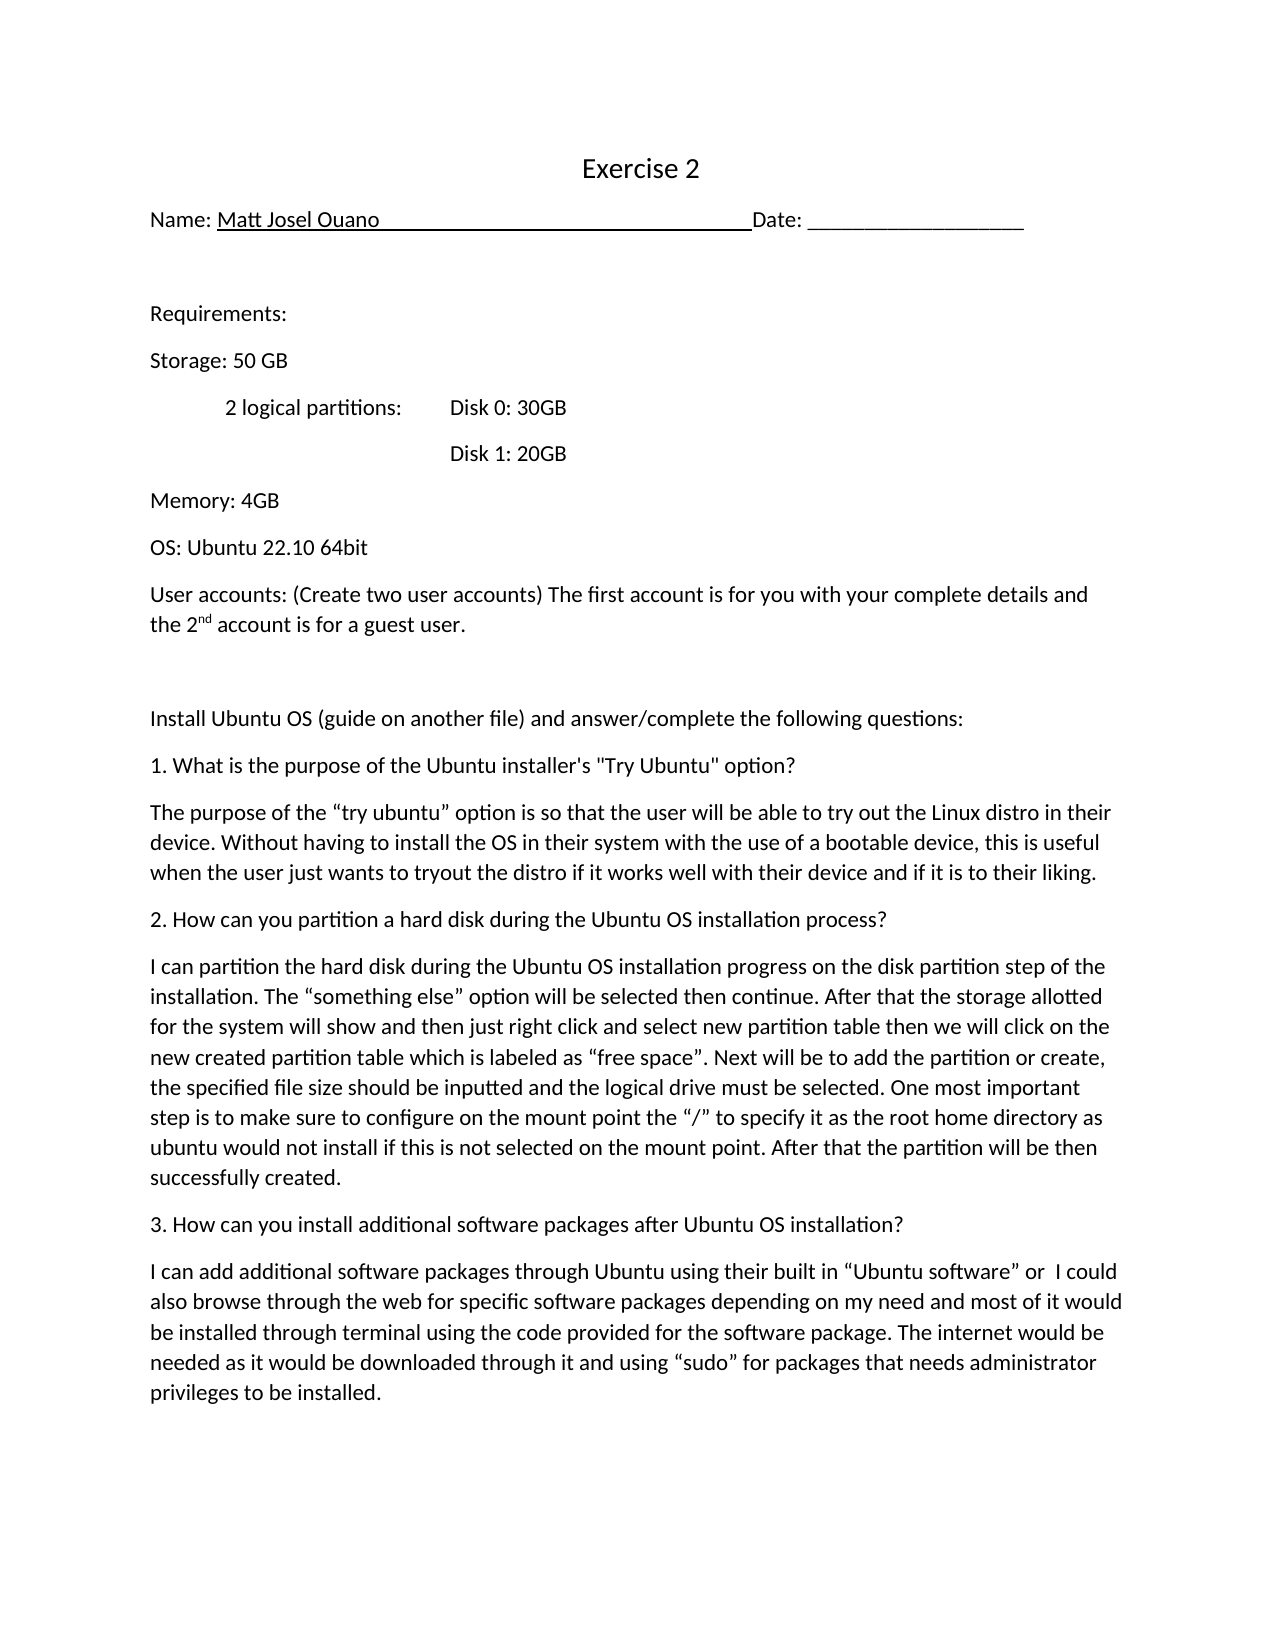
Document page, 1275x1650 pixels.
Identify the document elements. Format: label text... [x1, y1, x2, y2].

text I can partition the hard disk during the Ubuntu OS installation progress on the disk partition step of the installation. The “something else” option will be selected then continue. After that the storage allotted for the system will show and then just right click and select new partition table then we will click on the new created partition table which is labeled as “free space”. Next will be to add the partition or create, the specified file size should be inputted and the logical drive must be selected. One most important step is to make sure to configure on the mount point the “/” to specify it as the root home directory as ubuntu would not install if this is not selected on the mount point. After that the partition will be then successfully created. [150, 952, 1125, 1191]
text The purpose of the “try ubuntu” option is so that the user will be able to try out the Linux distro in their device. Without having to install the OS in their system with the use of a bootable device, this is useful when the user just wants to tryout the distro if it works well with their device and if it is to their liking. [150, 798, 1125, 886]
text 1. What is the purpose of the Ubuntu installer's "Try Ubuntu" option? [150, 751, 1125, 779]
text 2 logical partitions: Disk 0: 30GB [150, 393, 1125, 421]
text Exercise 2 [150, 150, 1125, 186]
text User accounts: (Create two user accounts) The first account is for you with your complete details and the 2nd account is for a guest user. [150, 580, 1125, 638]
text Storage: 50 GB [150, 346, 1125, 374]
text Install Ubuntu OS (guide on another file) and answer/complete the following questions: [150, 704, 1125, 732]
text I can add additional software packages through Ubuntu using their built in “Ubuntu software” or I could also browse through the web for specific software packages depending on my need and most of it would be installed through terminal using the code provided for the software package. The internet would be needed as it would be downloaded through it and using “sudo” for packages that needs administrator privileges to be installed. [150, 1257, 1125, 1406]
text 3. How can you install additional software packages after Ubuntu OS installation? [150, 1210, 1125, 1238]
text Requirements: [150, 299, 1125, 327]
text Name: Matt Josel Ouano Date: ___________________ [150, 205, 1125, 233]
text Disk 1: 20GB [150, 439, 1125, 467]
text Memory: 4GB [150, 486, 1125, 514]
text 2. How can you partition a hard disk during the Ubuntu OS installation process? [150, 905, 1125, 933]
text OS: Ubuntu 22.10 64bit [150, 533, 1125, 561]
